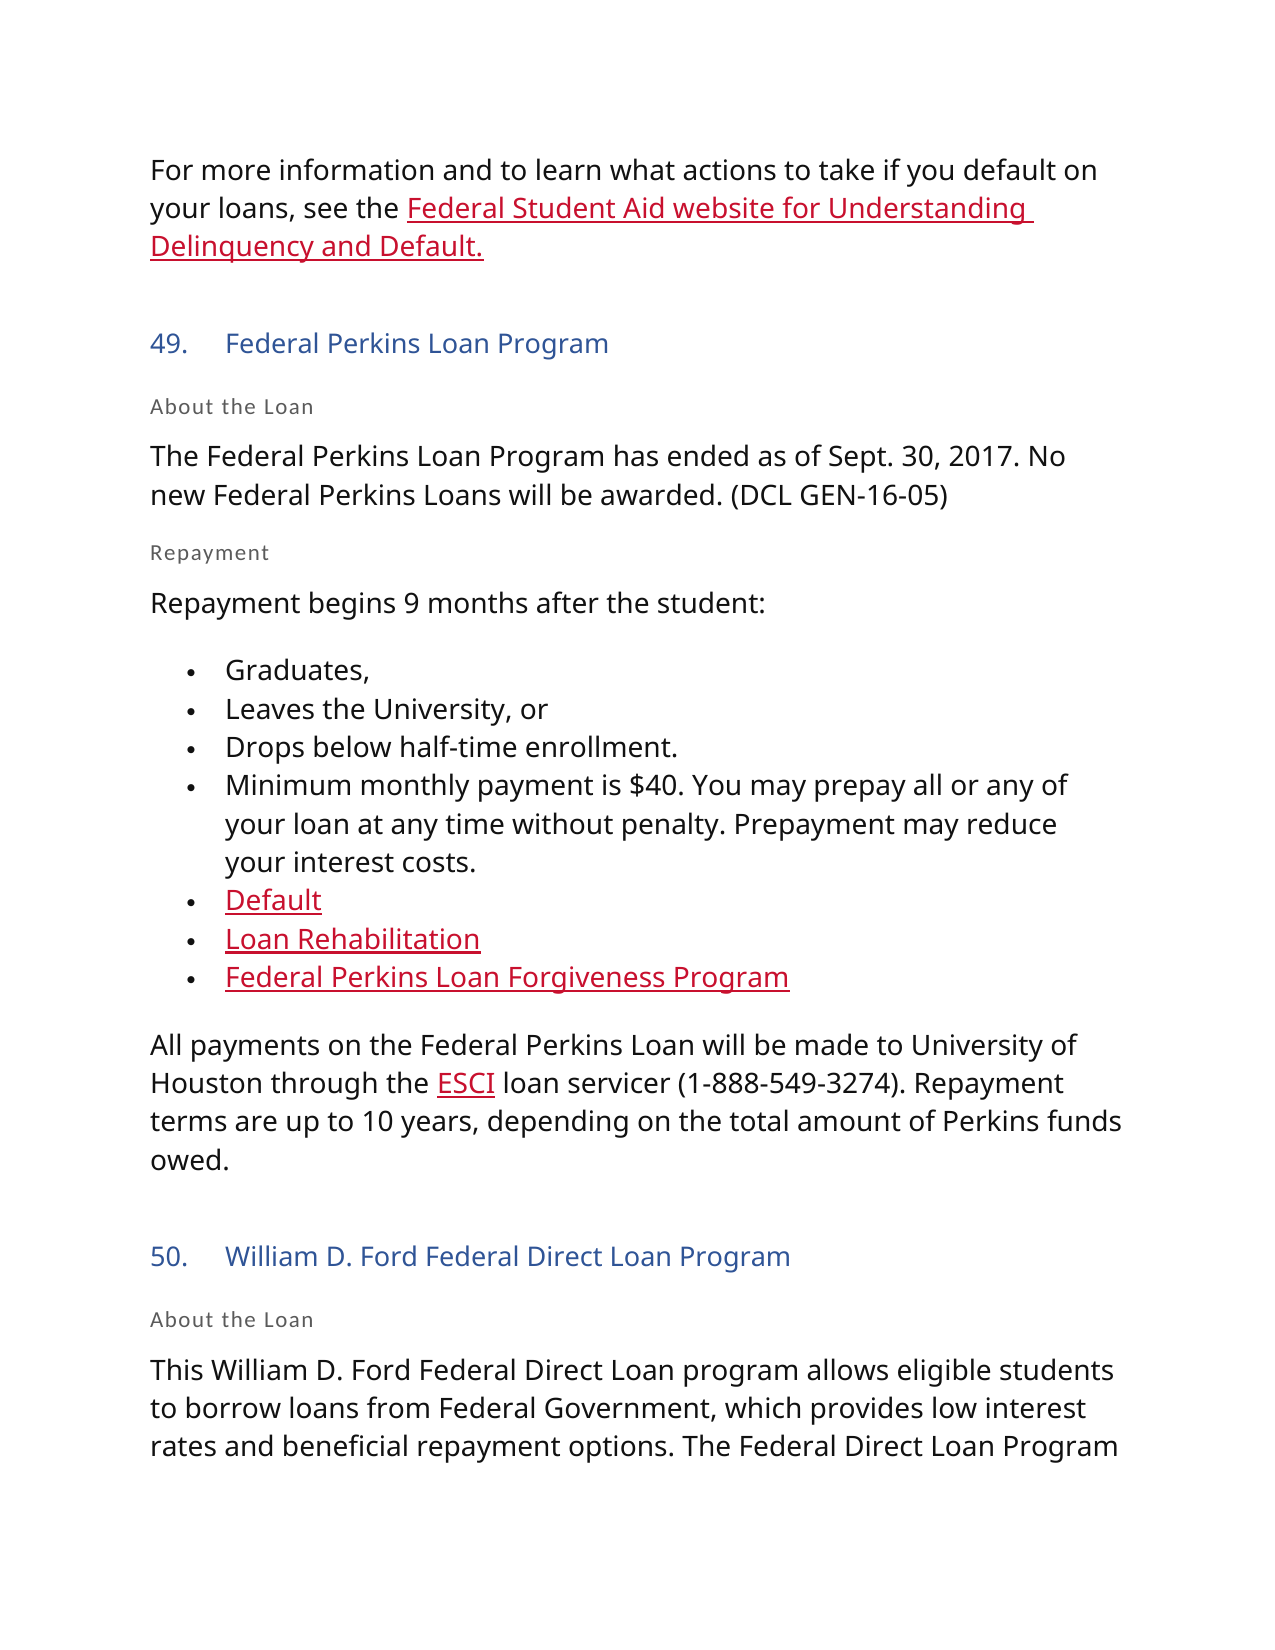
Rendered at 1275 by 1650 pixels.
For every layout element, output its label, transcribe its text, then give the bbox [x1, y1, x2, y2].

list Loan Rehabilitation [187, 919, 1125, 957]
list Graduates, [187, 651, 1125, 689]
list Drops below half-time enrollment. [187, 727, 1125, 766]
text For more information and to learn what actions to take if you default on your loans, see the Federal Student Aid website for Understanding Delinquency and Default. [150, 150, 1125, 265]
subtitle William D. Ford Federal Direct Loan Program [150, 1238, 1125, 1275]
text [150, 1350, 1125, 1465]
subtitle About the Loan [150, 1305, 1125, 1333]
list Default [187, 881, 1125, 919]
text Repayment begins 9 months after the student: [150, 583, 1125, 621]
list Minimum monthly payment is $40. You may prepay all or any of your loan at any time without penalty. Prepayment may reduce your interest costs. [187, 766, 1125, 881]
subtitle Federal Perkins Loan Program [150, 325, 1125, 362]
subtitle About the Loan [150, 392, 1125, 420]
list Federal Perkins Loan Forgiveness Program [187, 957, 1125, 996]
list Leaves the University, or [187, 689, 1125, 727]
subtitle Repayment [150, 538, 1125, 566]
text All payments on the Federal Perkins Loan will be made to University of Houston through the ESCI loan servicer (1-888-549-3274). Repayment terms are up to 10 years, depending on the total amount of Perkins funds owed. [150, 1025, 1125, 1178]
text The Federal Perkins Loan Program has ended as of Sept. 30, 2017. No new Federal Perkins Loans will be awarded. (DCL GEN-16-05) [150, 437, 1125, 513]
